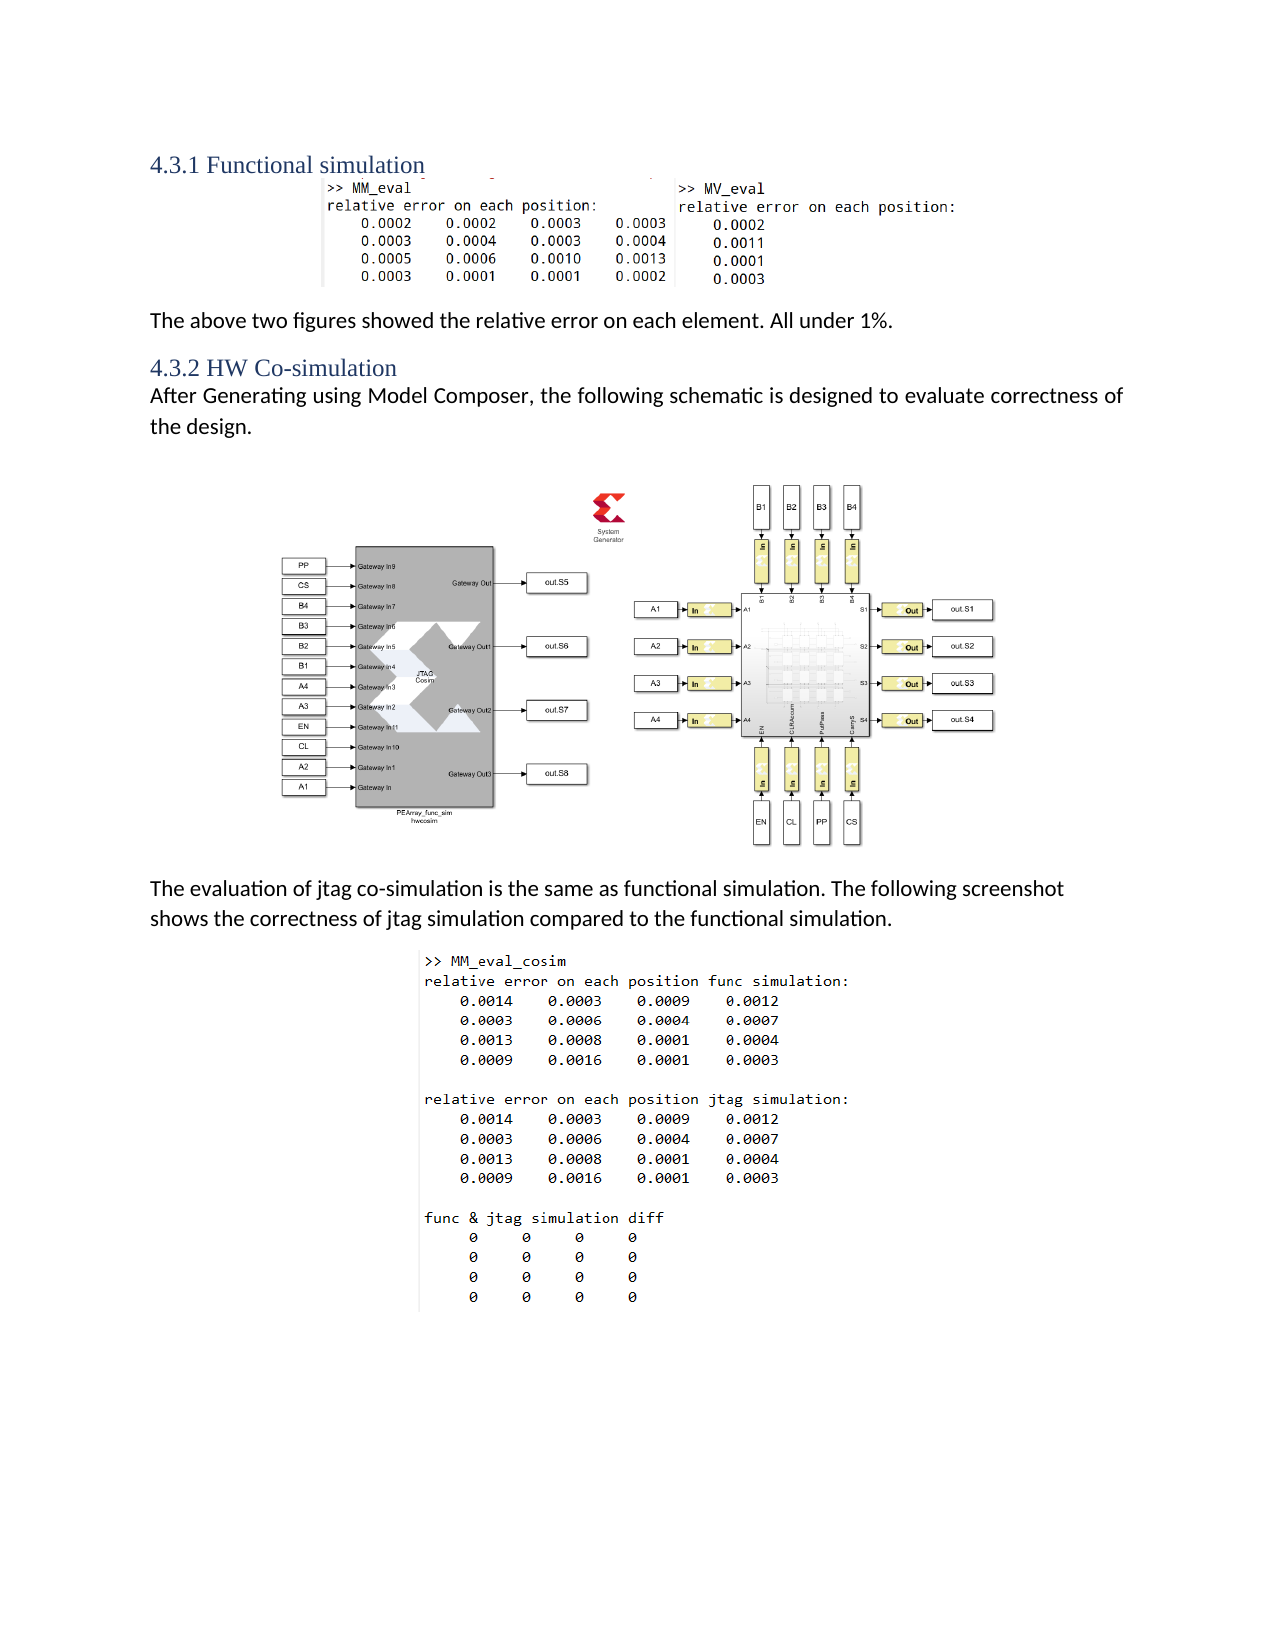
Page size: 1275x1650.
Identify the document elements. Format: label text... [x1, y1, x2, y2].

subtitle 4.3.2 HW Co-simulation [150, 353, 1125, 382]
text The evaluation of jtag co-simulation is the same as functional simulation. The following screenshot shows the correctness of jtag simulation compared to the functional simulation. [150, 874, 1125, 932]
subtitle 4.3.1 Functional simulation [150, 150, 1125, 179]
text After Generating using Model Composer, the following schematic is designed to evaluate correctness of the design. [150, 382, 1125, 440]
picture [321, 178, 954, 287]
text The above two figures showed the relative error on each element. All under 1%. [150, 306, 1125, 334]
picture [418, 950, 857, 1312]
picture [266, 458, 1009, 855]
